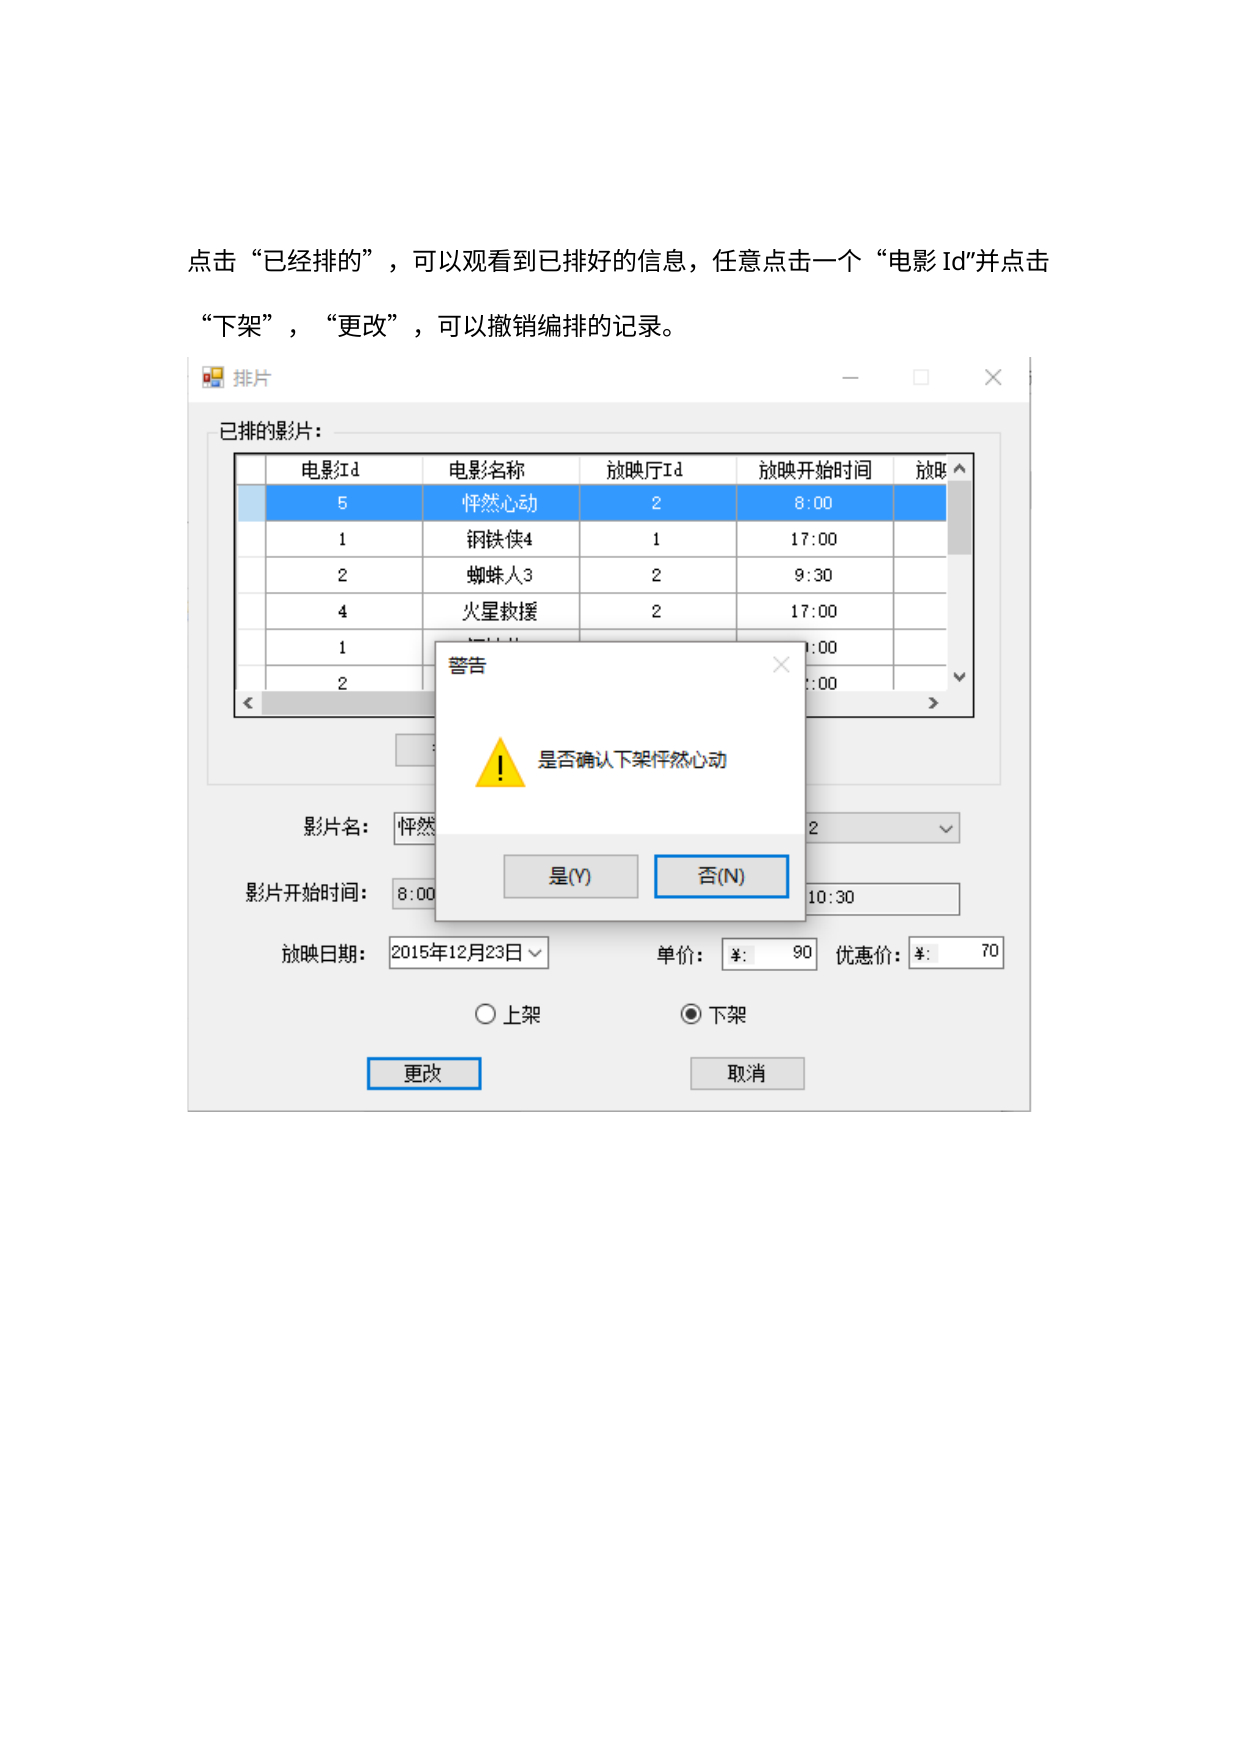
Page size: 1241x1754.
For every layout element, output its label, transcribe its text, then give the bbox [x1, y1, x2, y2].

text 点击“已经排的”，可以观看到已排好的信息，任意点击一个“电影Id”并点击“下架”，“更改”，可以撤销编排的记录。 [187, 227, 1053, 357]
picture [187, 357, 1032, 1112]
